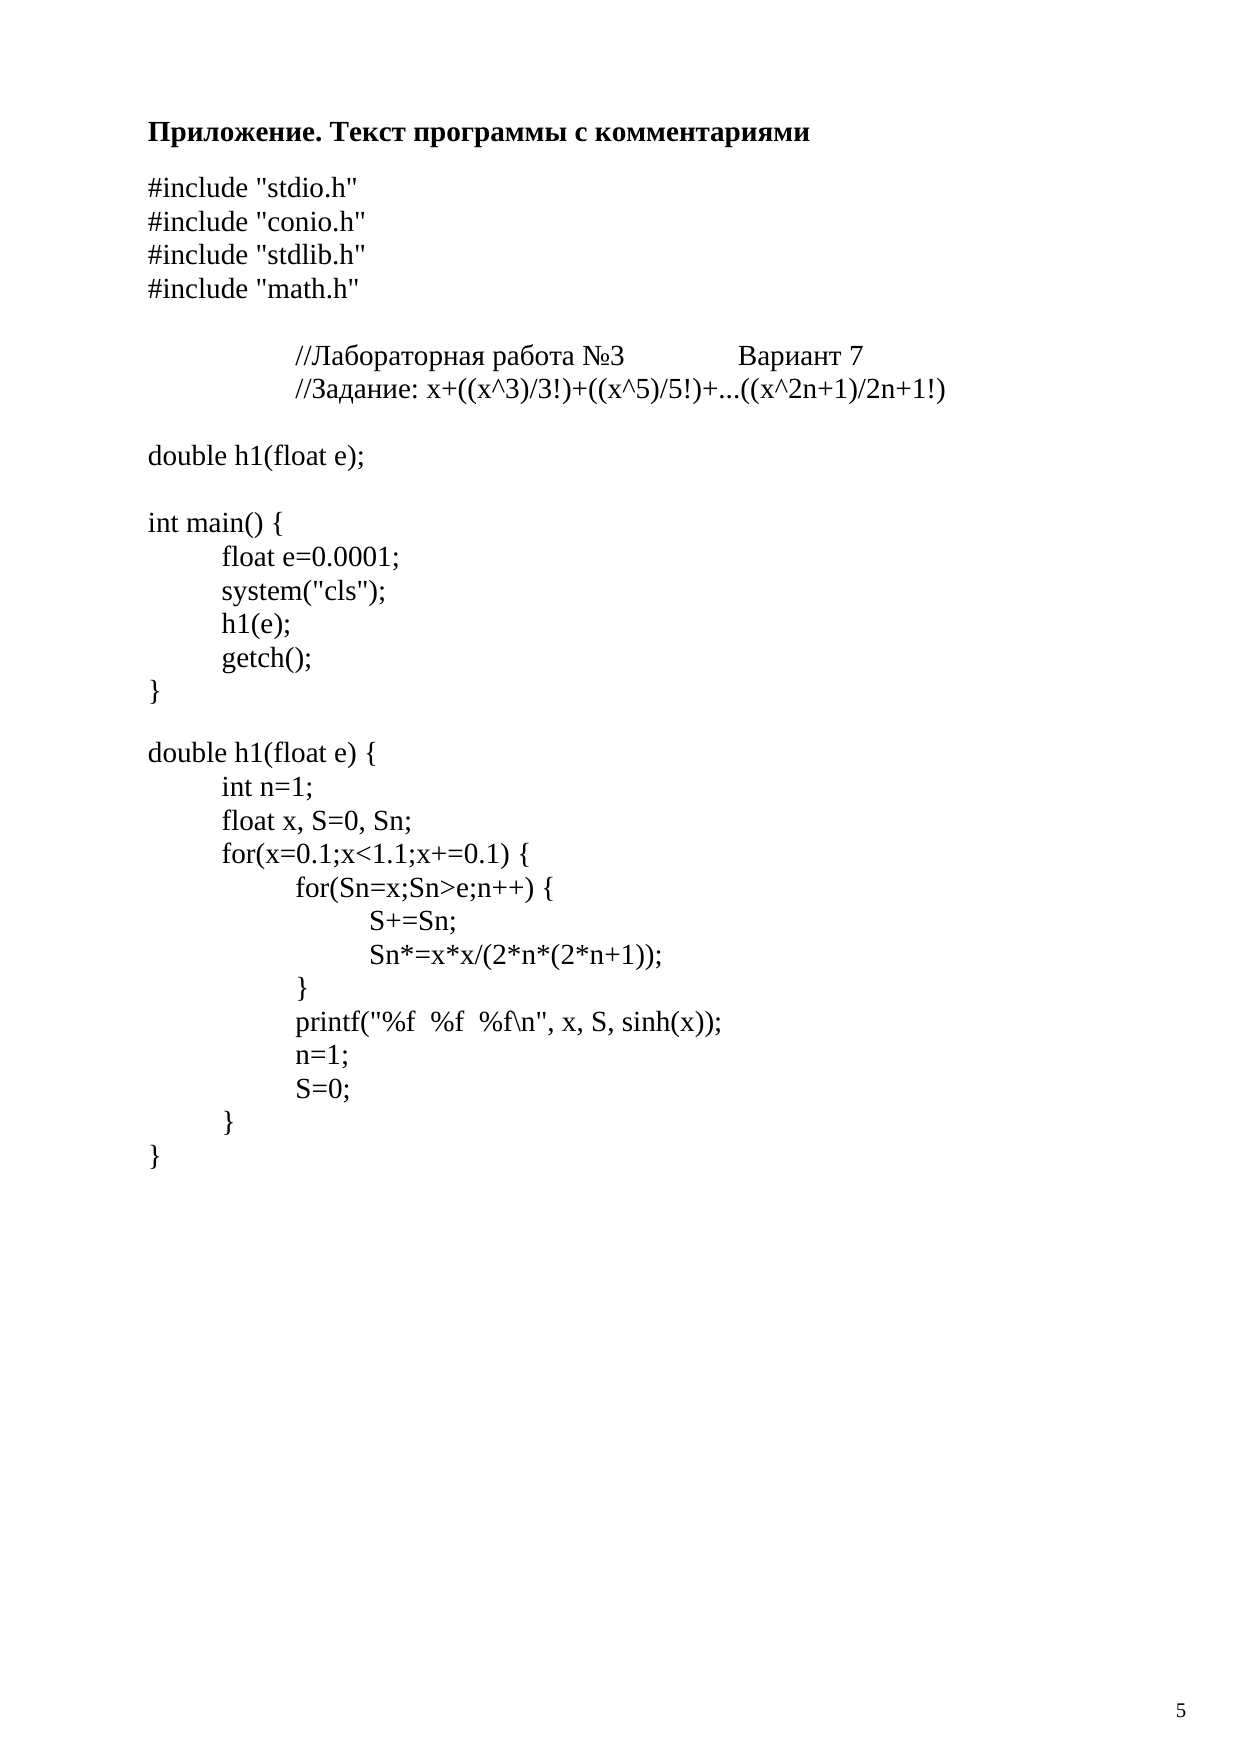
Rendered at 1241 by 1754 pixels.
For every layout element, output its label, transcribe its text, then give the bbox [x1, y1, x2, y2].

text system("cls"); [148, 573, 1181, 606]
text #include "math.h" [148, 271, 1181, 304]
text h1(e); [148, 606, 1181, 640]
text double h1(float e) { [148, 736, 1181, 769]
text float x, S=0, Sn; [148, 803, 1181, 836]
text int n=1; [148, 769, 1181, 803]
text //Задание: x+((x^3)/3!)+((x^5)/5!)+...((x^2n+1)/2n+1!) [148, 371, 1181, 405]
text double h1(float e); [148, 438, 1181, 472]
text } [148, 1104, 1181, 1138]
text n=1; [148, 1037, 1181, 1071]
text //Лабораторная работа №3 Вариант 7 [148, 338, 1181, 371]
text Sn*=x*x/(2*n*(2*n+1)); [148, 937, 1181, 970]
text #include "stdlib.h" [148, 237, 1181, 271]
text for(x=0.1;x<1.1;x+=0.1) { [148, 836, 1181, 870]
text int main() { [148, 506, 1181, 539]
text Приложение. Текст программы с комментариями [148, 114, 1181, 147]
text #include "conio.h" [148, 204, 1181, 237]
text } [148, 1138, 1181, 1172]
text } [148, 970, 1181, 1004]
text float e=0.0001; [148, 539, 1181, 573]
text S=0; [148, 1071, 1181, 1104]
text getch(); [148, 640, 1181, 673]
text #include "stdio.h" [148, 170, 1181, 204]
text } [148, 673, 1181, 707]
text printf("%f %f %f\n", x, S, sinh(x)); [148, 1004, 1181, 1037]
text for(Sn=x;Sn>e;n++) { [148, 870, 1181, 903]
text S+=Sn; [148, 903, 1181, 937]
